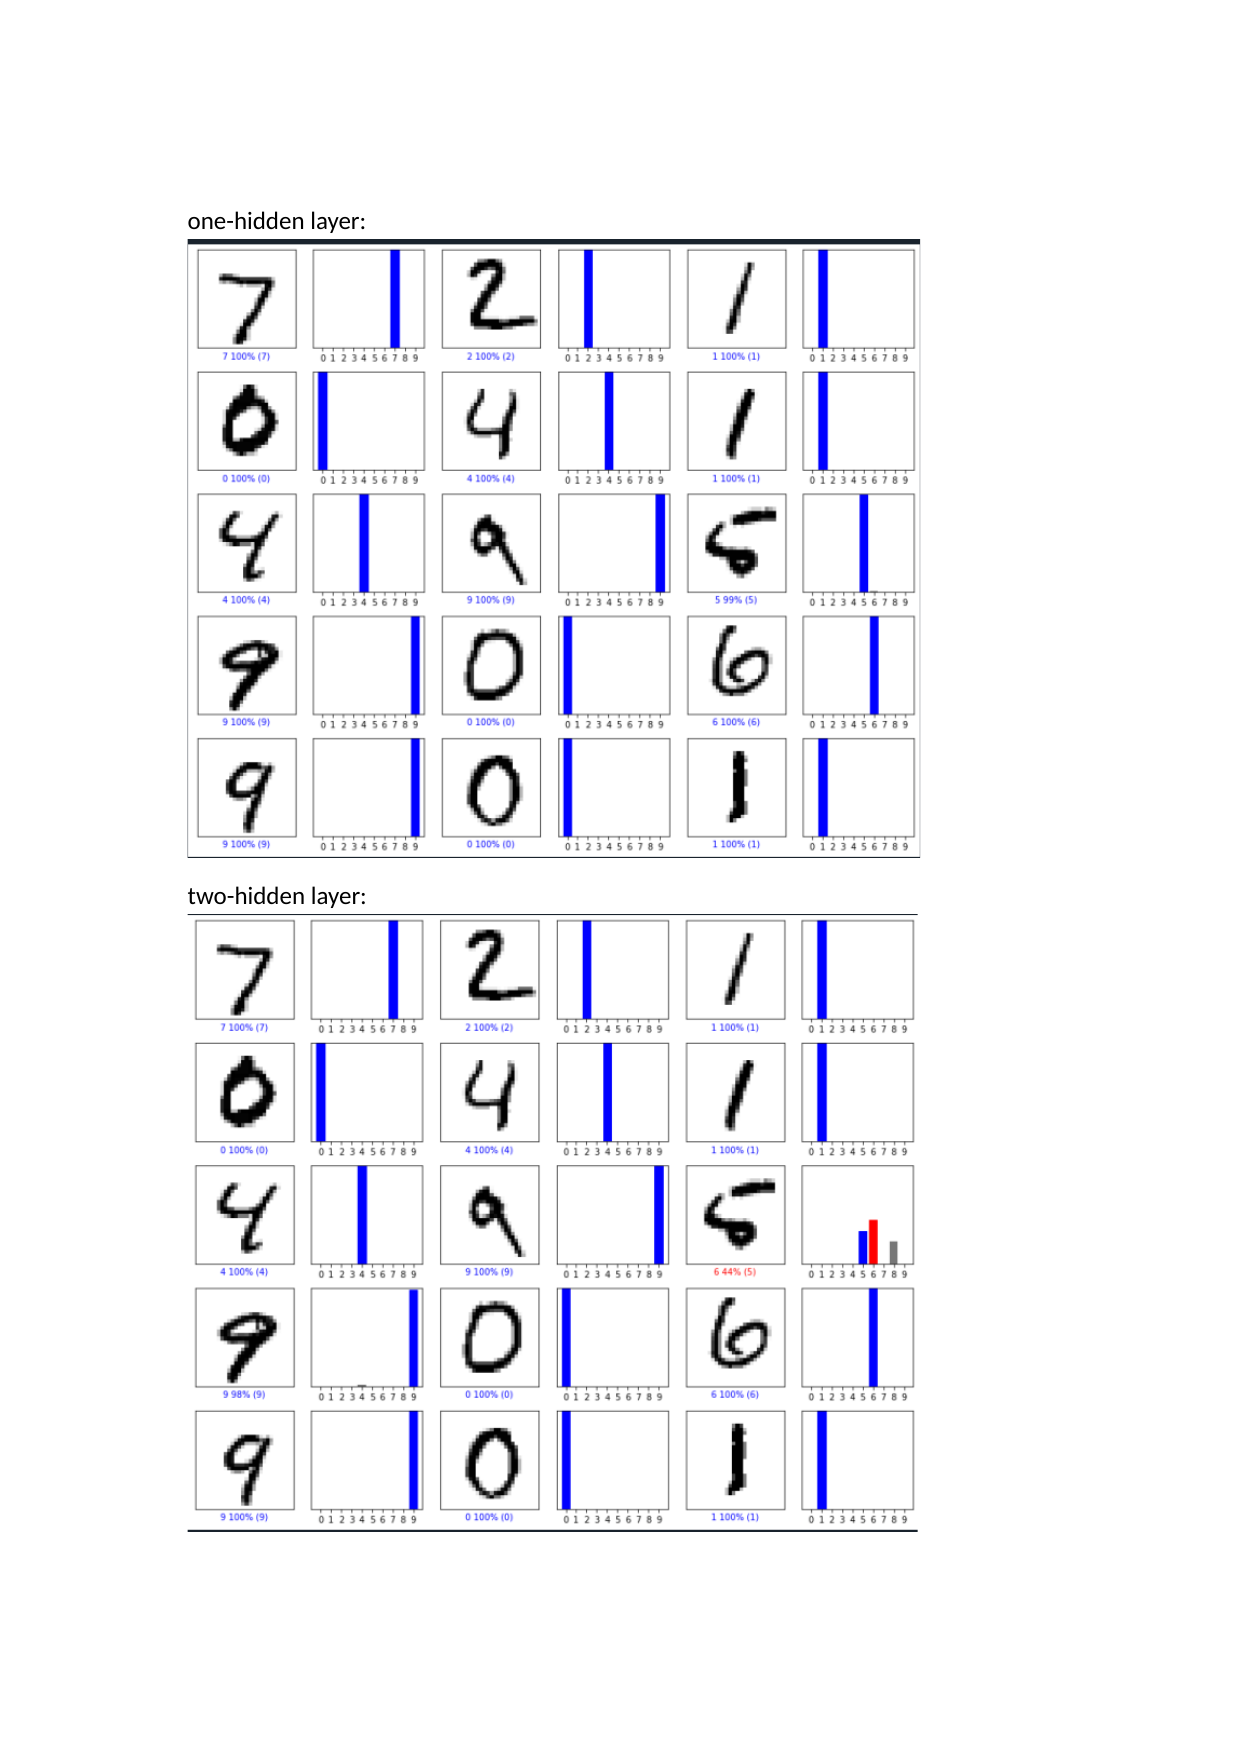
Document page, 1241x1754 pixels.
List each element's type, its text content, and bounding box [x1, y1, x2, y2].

text one-hidden layer: [187, 202, 1053, 239]
picture [187, 914, 918, 1532]
picture [187, 239, 921, 858]
text two-hidden layer: [187, 877, 1053, 914]
